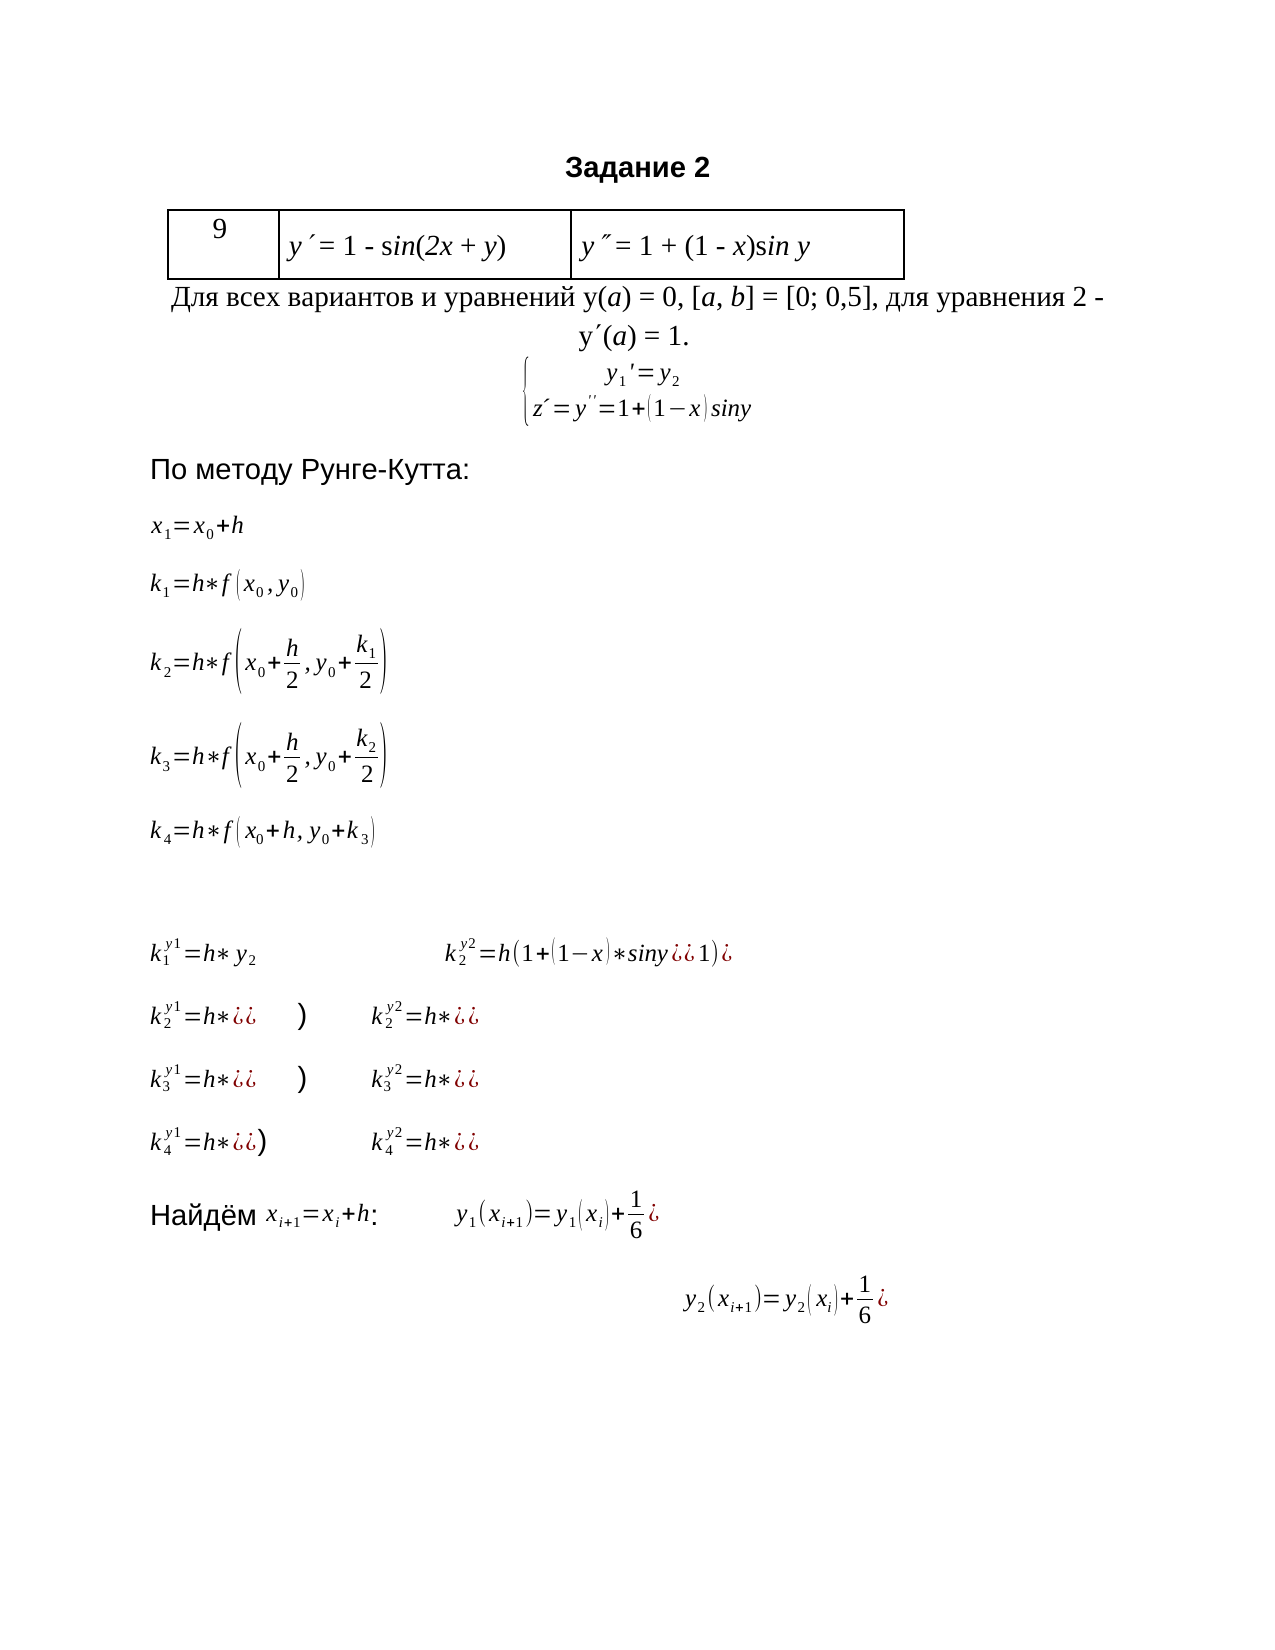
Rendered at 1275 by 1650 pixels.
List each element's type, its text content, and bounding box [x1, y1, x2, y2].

text По методу Рунге-Кутта: [150, 452, 1125, 486]
table_header y = 1 + (1 - x)sin y [572, 211, 903, 278]
table_header 9 [169, 211, 278, 278]
text Для всех вариантов и уравнений y(a) = 0, [a, b] = [0; 0,5], для уравнения 2 - y(a) = 1. [150, 279, 1125, 428]
text Найдём : [150, 1186, 1125, 1244]
text ) [150, 997, 1125, 1034]
text ) [150, 1059, 1125, 1097]
table_header y = 1 - sin(2x + y) [280, 211, 570, 278]
text Задание 2 [150, 150, 1125, 183]
text ) [150, 1123, 1125, 1160]
